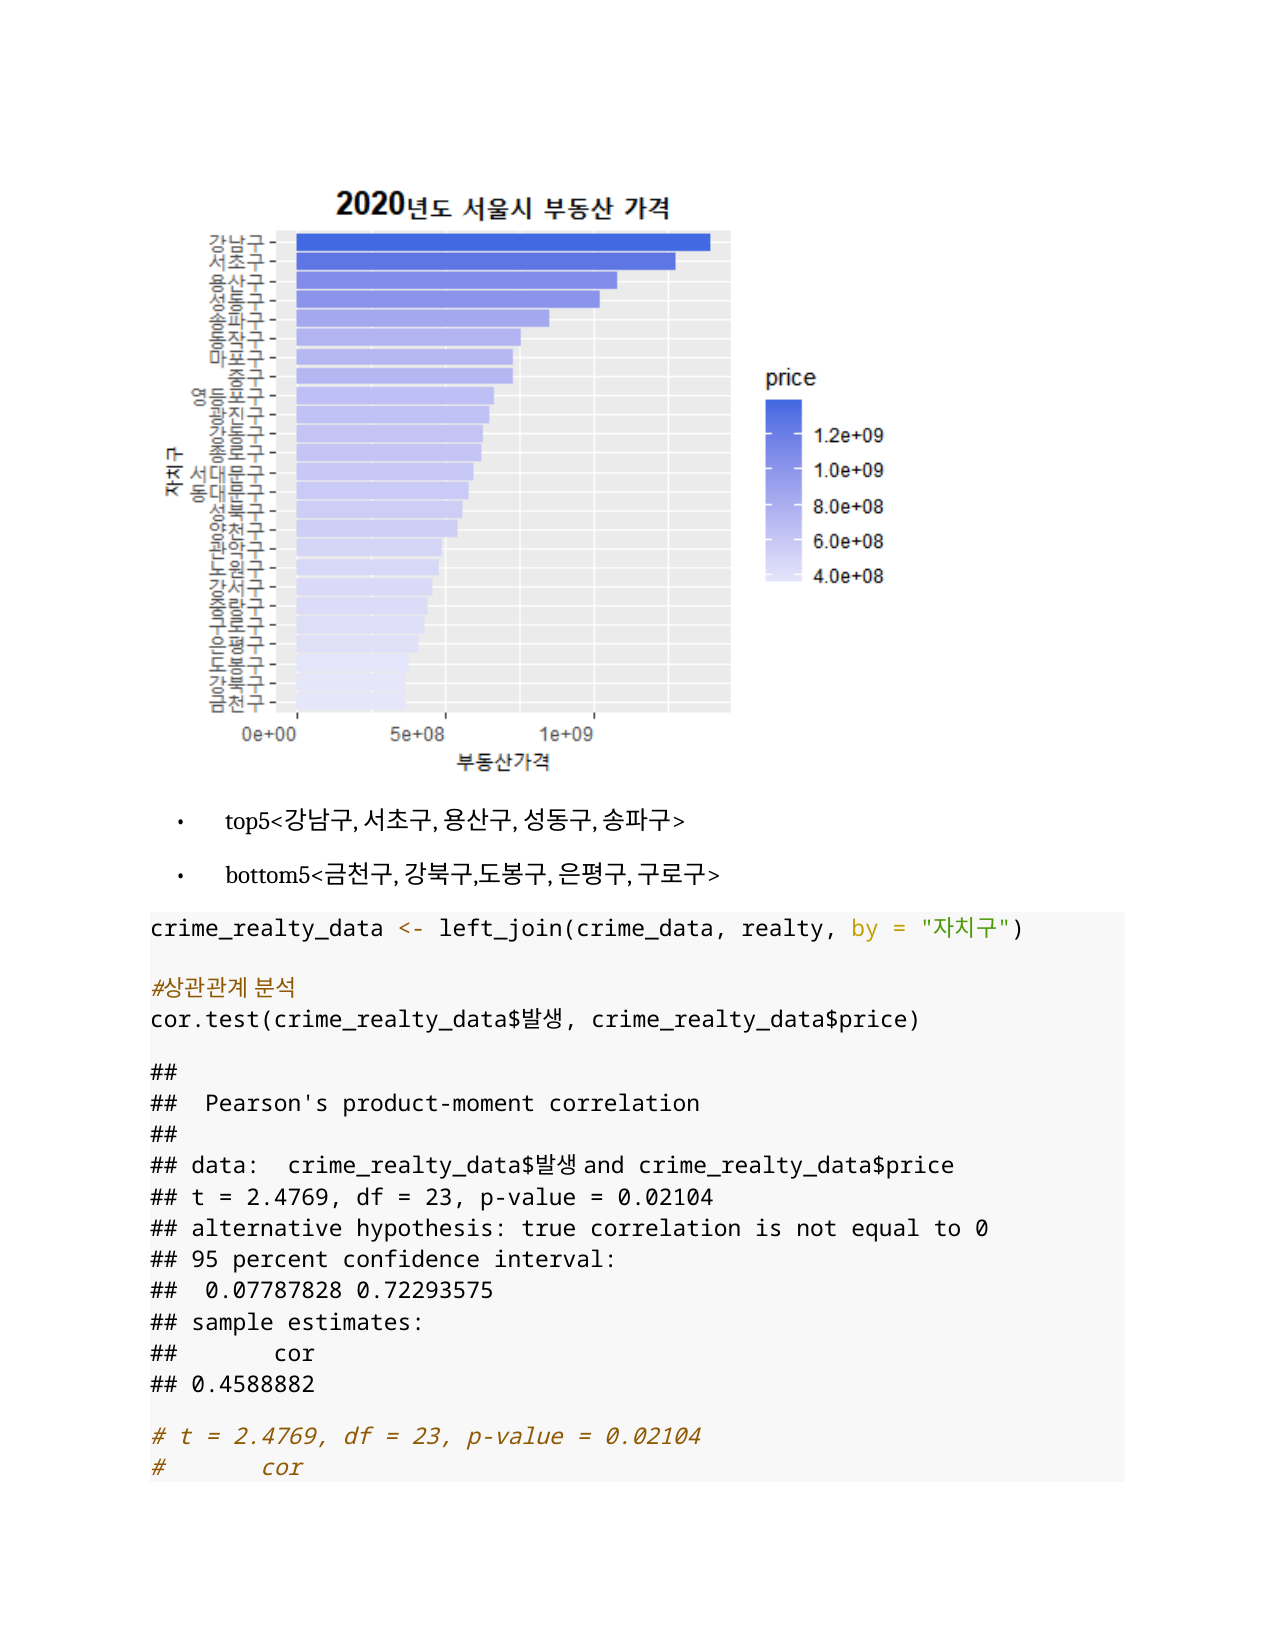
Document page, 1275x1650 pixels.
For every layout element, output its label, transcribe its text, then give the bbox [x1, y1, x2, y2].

text # t = 2.4769, df = 23, p-value = 0.02104 # cor # 0.4588882 lm(발생 ~ price, crime_realty_data) [301, 1420, 1125, 1482]
text crime_realty_data <- left_join(crime_data, realty, by = "자치구") #상관관계 분석 cor.test(crime_realty_data$발생, crime_realty_data$price) [150, 912, 1125, 1034]
picture [150, 177, 908, 784]
list top5<강남구, 서초구, 용산구, 성동구, 송파구> [175, 802, 1125, 836]
list bottom5<금천구, 강북구,도봉구, 은평구, 구로구> [175, 857, 1125, 891]
text ## ## Pearson's product-moment correlation ## ## data: crime_realty_data$발생 and crime_realty_data$price ## t = 2.4769, df = 23, p-value = 0.02104 ## alternative hypothesis: true correlation is not equal to 0 ## 95 percent confidence interval: ## 0.07787828 0.72293575 ## sample estimates: ## cor ## 0.4588882 [150, 1055, 1125, 1399]
